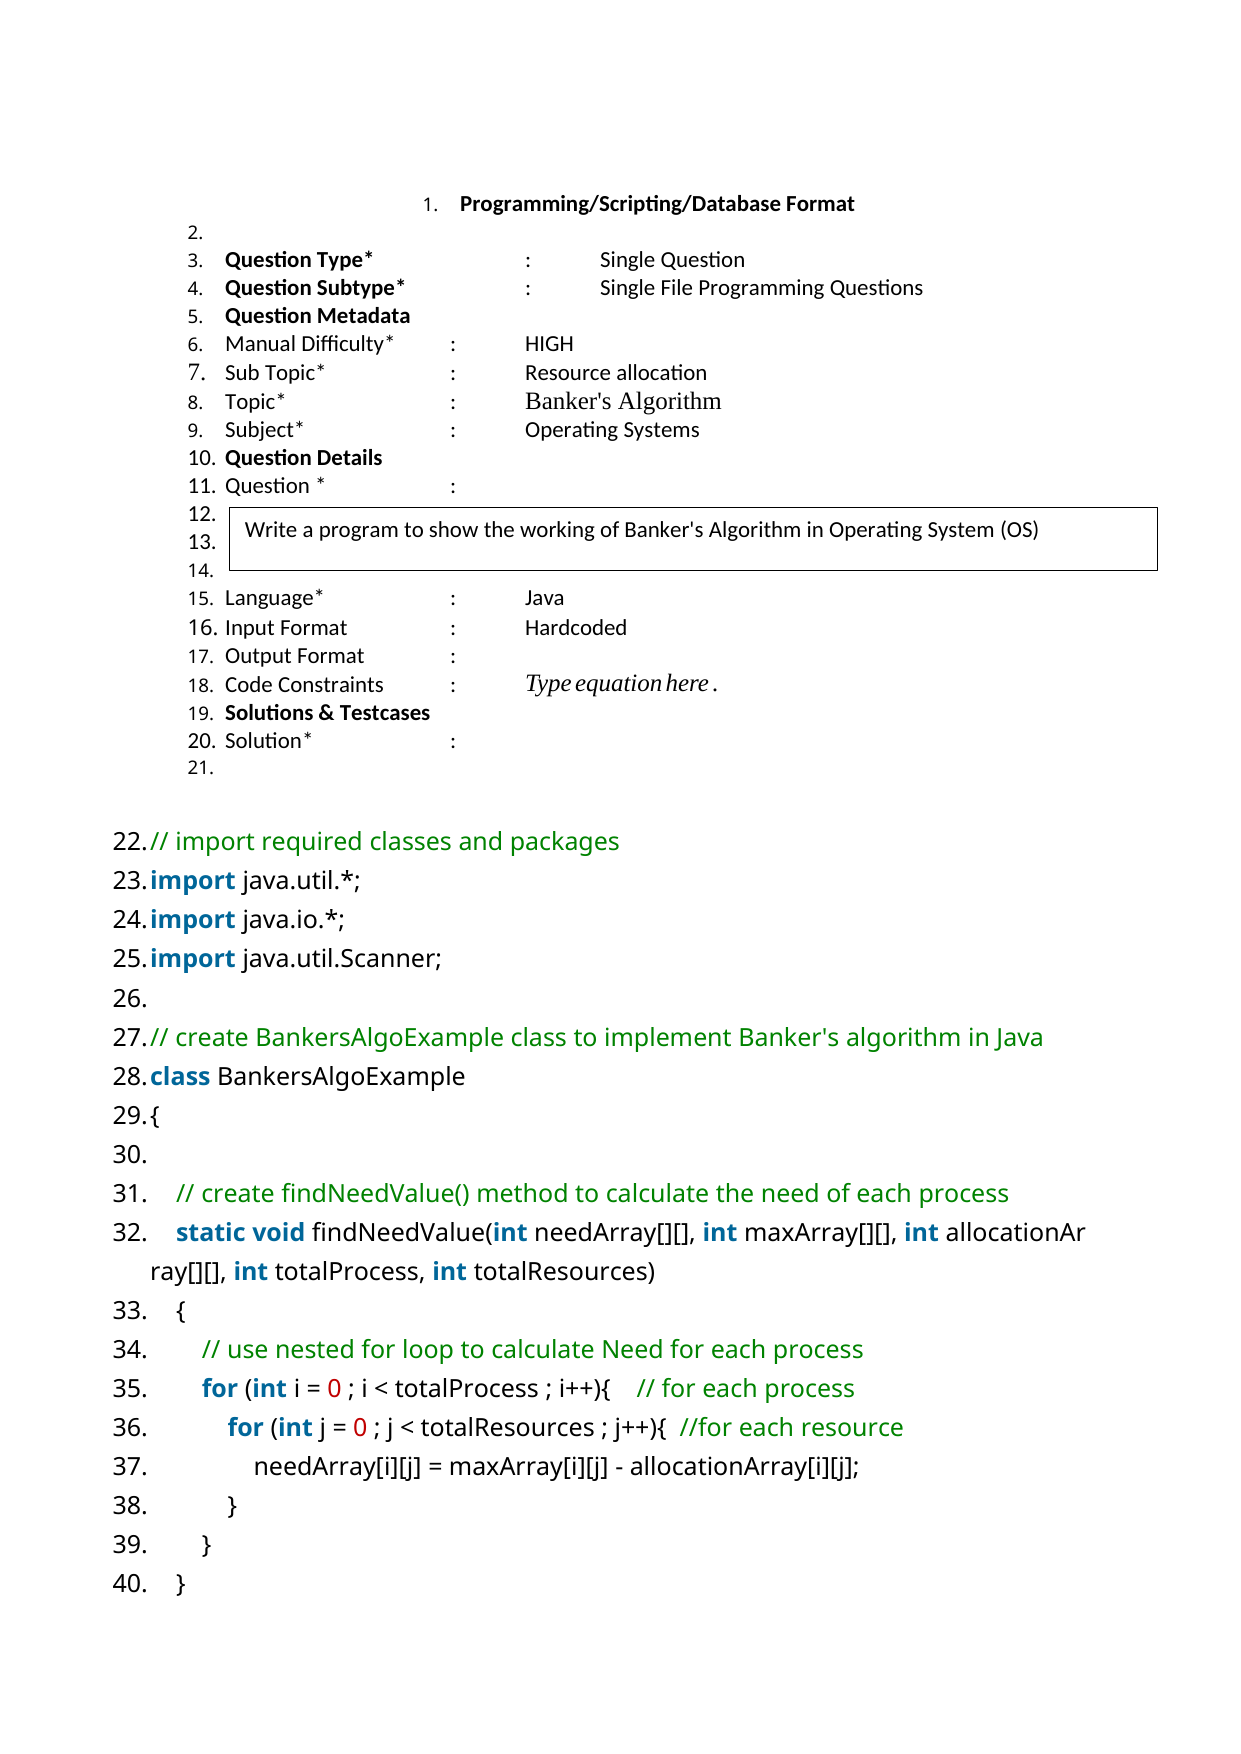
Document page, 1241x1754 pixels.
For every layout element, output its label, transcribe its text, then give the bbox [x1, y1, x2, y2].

list } [112, 1561, 1090, 1600]
list Sub Topic* : Resource allocation [187, 357, 1090, 386]
list class BankersAlgoExample [112, 1053, 1090, 1092]
list Code Constraints : [187, 669, 1090, 698]
list import java.io.*; [112, 897, 1090, 936]
list Subject* : Operating Systems [187, 415, 1090, 443]
list Programming/Scripting/Database Format [187, 189, 1090, 217]
list } [112, 1522, 1090, 1561]
list Input Format : Hardcoded [187, 611, 1090, 641]
list import java.util.*; [112, 858, 1090, 897]
list Topic* : Banker's Algorithm [187, 386, 1090, 415]
list Question Type* : Single Question [187, 245, 1090, 273]
list // use nested for loop to calculate Need for each process [112, 1327, 1090, 1366]
list needArray[i][j] = maxArray[i][j] - allocationArray[i][j]; [112, 1444, 1090, 1483]
list { [112, 1092, 1090, 1131]
list import java.util.Scanner; [112, 936, 1090, 975]
list Solutions & Testcases [187, 698, 1090, 726]
list Question * : [187, 471, 1090, 499]
list for (int i = 0 ; i < totalProcess ; i++){ // for each process [112, 1366, 1090, 1405]
list Solution* : [187, 726, 1090, 754]
list for (int j = 0 ; j < totalResources ; j++){ //for each resource [112, 1405, 1090, 1444]
list } [112, 1483, 1090, 1522]
list static void findNeedValue(int needArray[][], int maxArray[][], int allocationArray[][], int totalProcess, int totalResources) [112, 1209, 1090, 1288]
list Manual Difficulty* : HIGH [187, 329, 1090, 357]
list Question Details [187, 443, 1090, 471]
list Language* : Java [187, 583, 1090, 611]
list Question Subtype* : Single File Programming Questions [187, 273, 1090, 301]
list // create BankersAlgoExample class to implement Banker's algorithm in Java [112, 1014, 1090, 1053]
list Output Format : [187, 641, 1090, 669]
list Question Metadata [187, 301, 1090, 329]
list // create findNeedValue() method to calculate the need of each process [112, 1171, 1090, 1209]
list { [112, 1288, 1090, 1327]
list // import required classes and packages [112, 819, 1090, 858]
